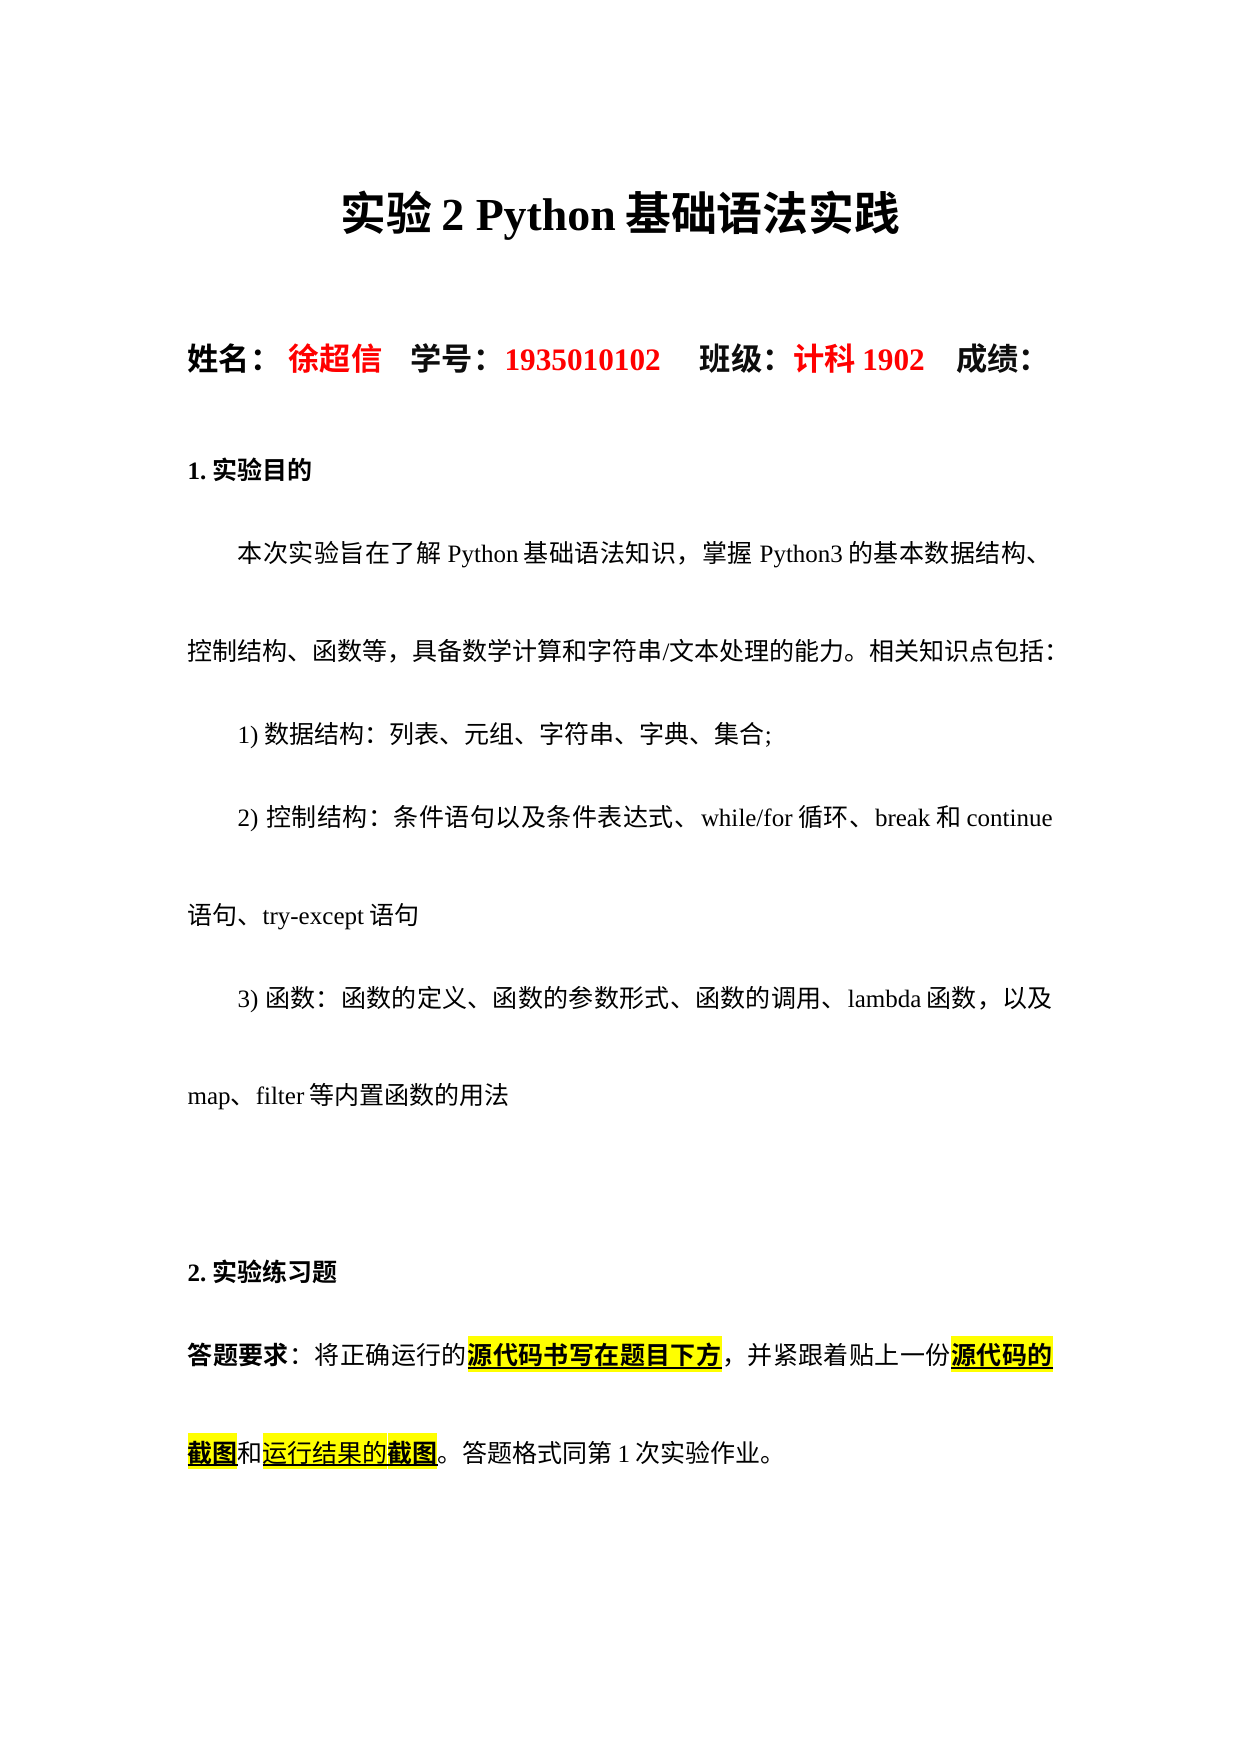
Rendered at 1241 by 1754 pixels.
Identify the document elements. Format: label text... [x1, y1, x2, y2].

text 实验2 Python基础语法实践 [187, 162, 1053, 259]
text 2) 控制结构：条件语句以及条件表达式、while/for循环、break和continue语句、try-except语句 [187, 783, 1053, 946]
text 1) 数据结构：列表、元组、字符串、字典、集合; [187, 700, 1053, 765]
text 3) 函数：函数的定义、函数的参数形式、函数的调用、lambda函数，以及map、filter等内置函数的用法 [187, 964, 1053, 1126]
text 答题要求：将正确运行的源代码书写在题目下方，并紧跟着贴上一份源代码的截图和运行结果的截图。答题格式同第1次实验作业。 [187, 1321, 1053, 1484]
text 2. 实验练习题 [187, 1238, 1053, 1303]
text 本次实验旨在了解Python基础语法知识，掌握Python3的基本数据结构、控制结构、函数等，具备数学计算和字符串/文本处理的能力。相关知识点包括： [187, 519, 1053, 682]
text 姓名： 徐超信 学号：1935010102 班级：计科1902 成绩： [187, 324, 1053, 389]
text 1. 实验目的 [187, 436, 1053, 501]
